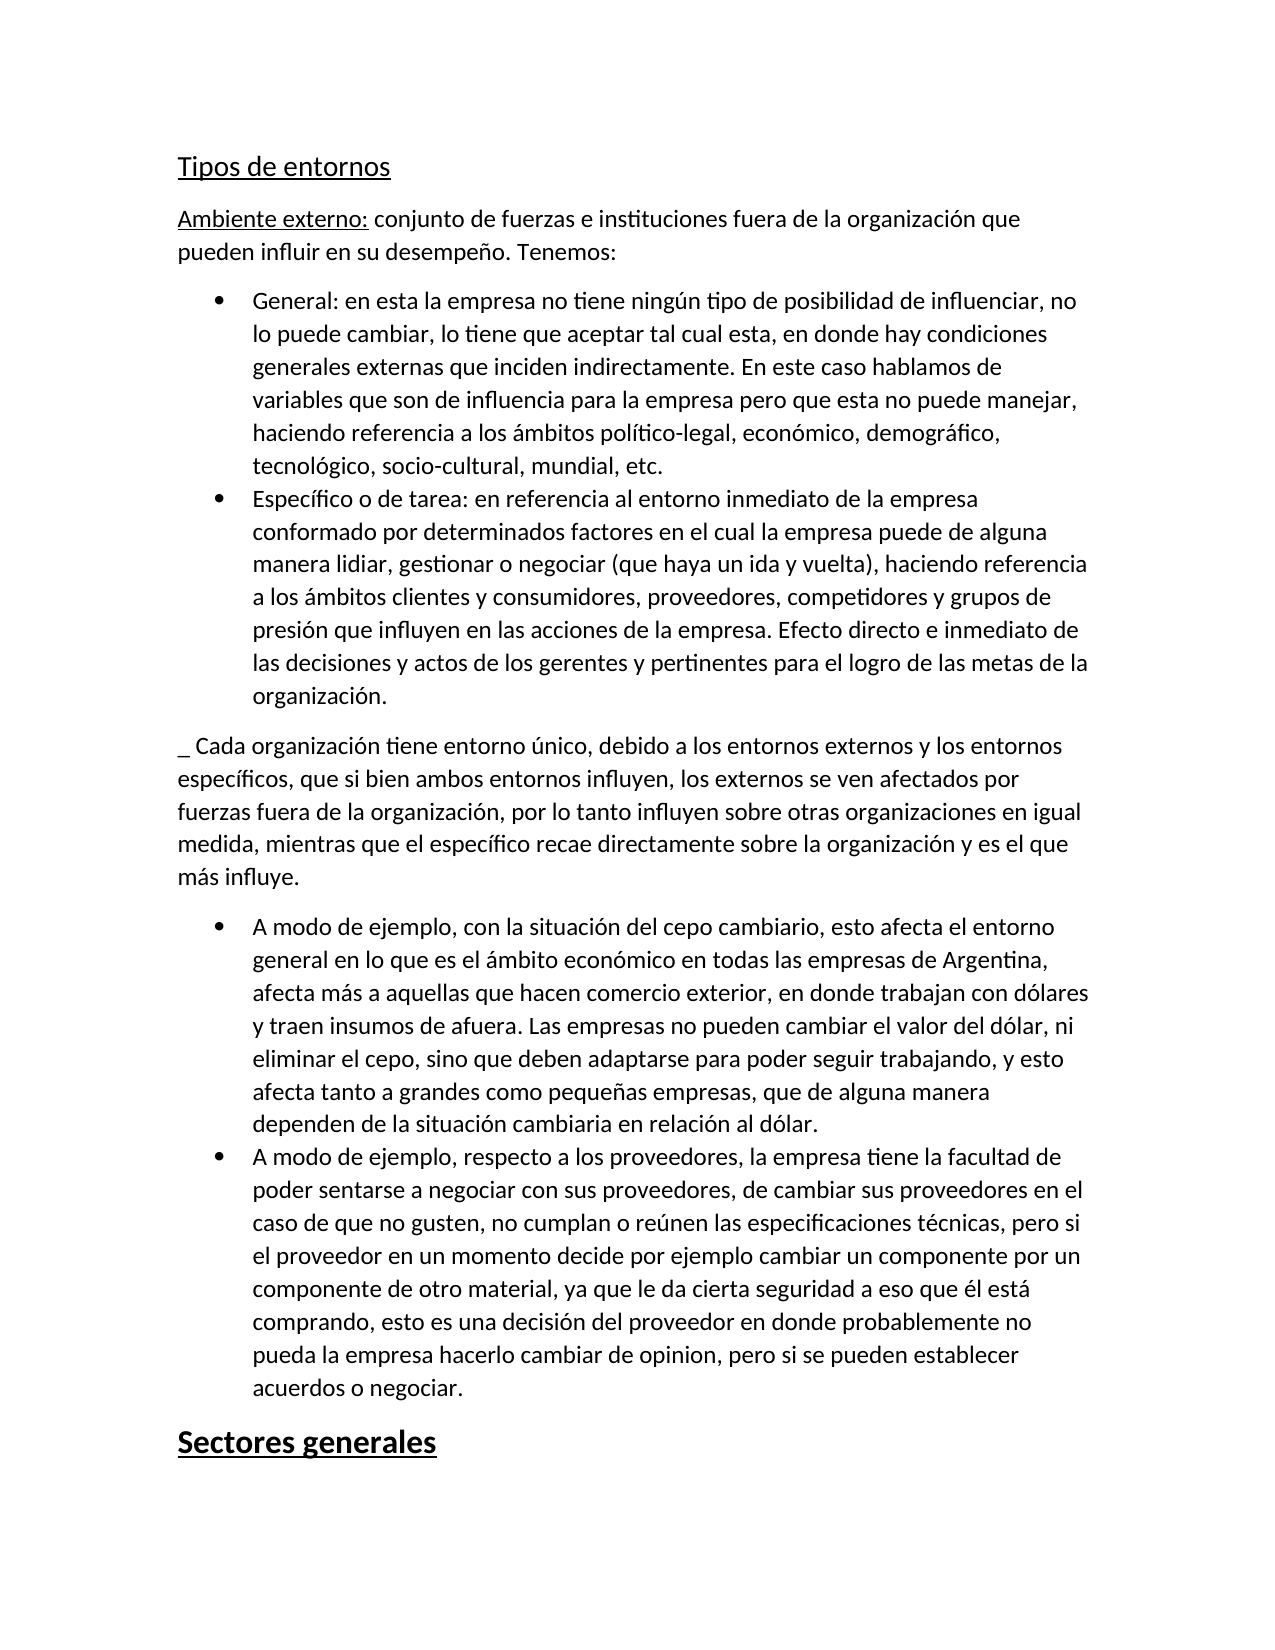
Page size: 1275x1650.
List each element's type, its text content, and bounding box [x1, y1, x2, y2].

list General: en esta la empresa no tiene ningún tipo de posibilidad de influenciar, no lo puede cambiar, lo tiene que aceptar tal cual esta, en donde hay condiciones generales externas que inciden indirectamente. En este caso hablamos de variables que son de influencia para la empresa pero que esta no puede manejar, haciendo referencia a los ámbitos político-legal, económico, demográfico, tecnológico, socio-cultural, mundial, etc. [215, 285, 1098, 480]
text Tipos de entornos [177, 148, 1098, 183]
list Específico o de tarea: en referencia al entorno inmediato de la empresa conformado por determinados factores en el cual la empresa puede de alguna manera lidiar, gestionar o negociar (que haya un ida y vuelta), haciendo referencia a los ámbitos clientes y consumidores, proveedores, competidores y grupos de presión que influyen en las acciones de la empresa. Efecto directo e inmediato de las decisiones y actos de los gerentes y pertinentes para el logro de las metas de la organización. [215, 483, 1098, 711]
text Sectores generales [177, 1421, 1098, 1462]
text Ambiente externo: conjunto de fuerzas e instituciones fuera de la organización que pueden influir en su desempeño. Tenemos: [177, 203, 1098, 266]
list A modo de ejemplo, respecto a los proveedores, la empresa tiene la facultad de poder sentarse a negociar con sus proveedores, de cambiar sus proveedores en el caso de que no gusten, no cumplan o reúnen las especificaciones técnicas, pero si el proveedor en un momento decide por ejemplo cambiar un componente por un componente de otro material, ya que le da cierta seguridad a eso que él está comprando, esto es una decisión del proveedor en donde probablemente no pueda la empresa hacerlo cambiar de opinion, pero si se pueden establecer acuerdos o negociar. [215, 1141, 1098, 1402]
text _ Cada organización tiene entorno único, debido a los entornos externos y los entornos específicos, que si bien ambos entornos influyen, los externos se ven afectados por fuerzas fuera de la organización, por lo tanto influyen sobre otras organizaciones en igual medida, mientras que el específico recae directamente sobre la organización y es el que más influye. [177, 730, 1098, 892]
list A modo de ejemplo, con la situación del cepo cambiario, esto afecta el entorno general en lo que es el ámbito económico en todas las empresas de Argentina, afecta más a aquellas que hacen comercio exterior, en donde trabajan con dólares y traen insumos de afuera. Las empresas no pueden cambiar el valor del dólar, ni eliminar el cepo, sino que deben adaptarse para poder seguir trabajando, y esto afecta tanto a grandes como pequeñas empresas, que de alguna manera dependen de la situación cambiaria en relación al dólar. [215, 911, 1098, 1139]
